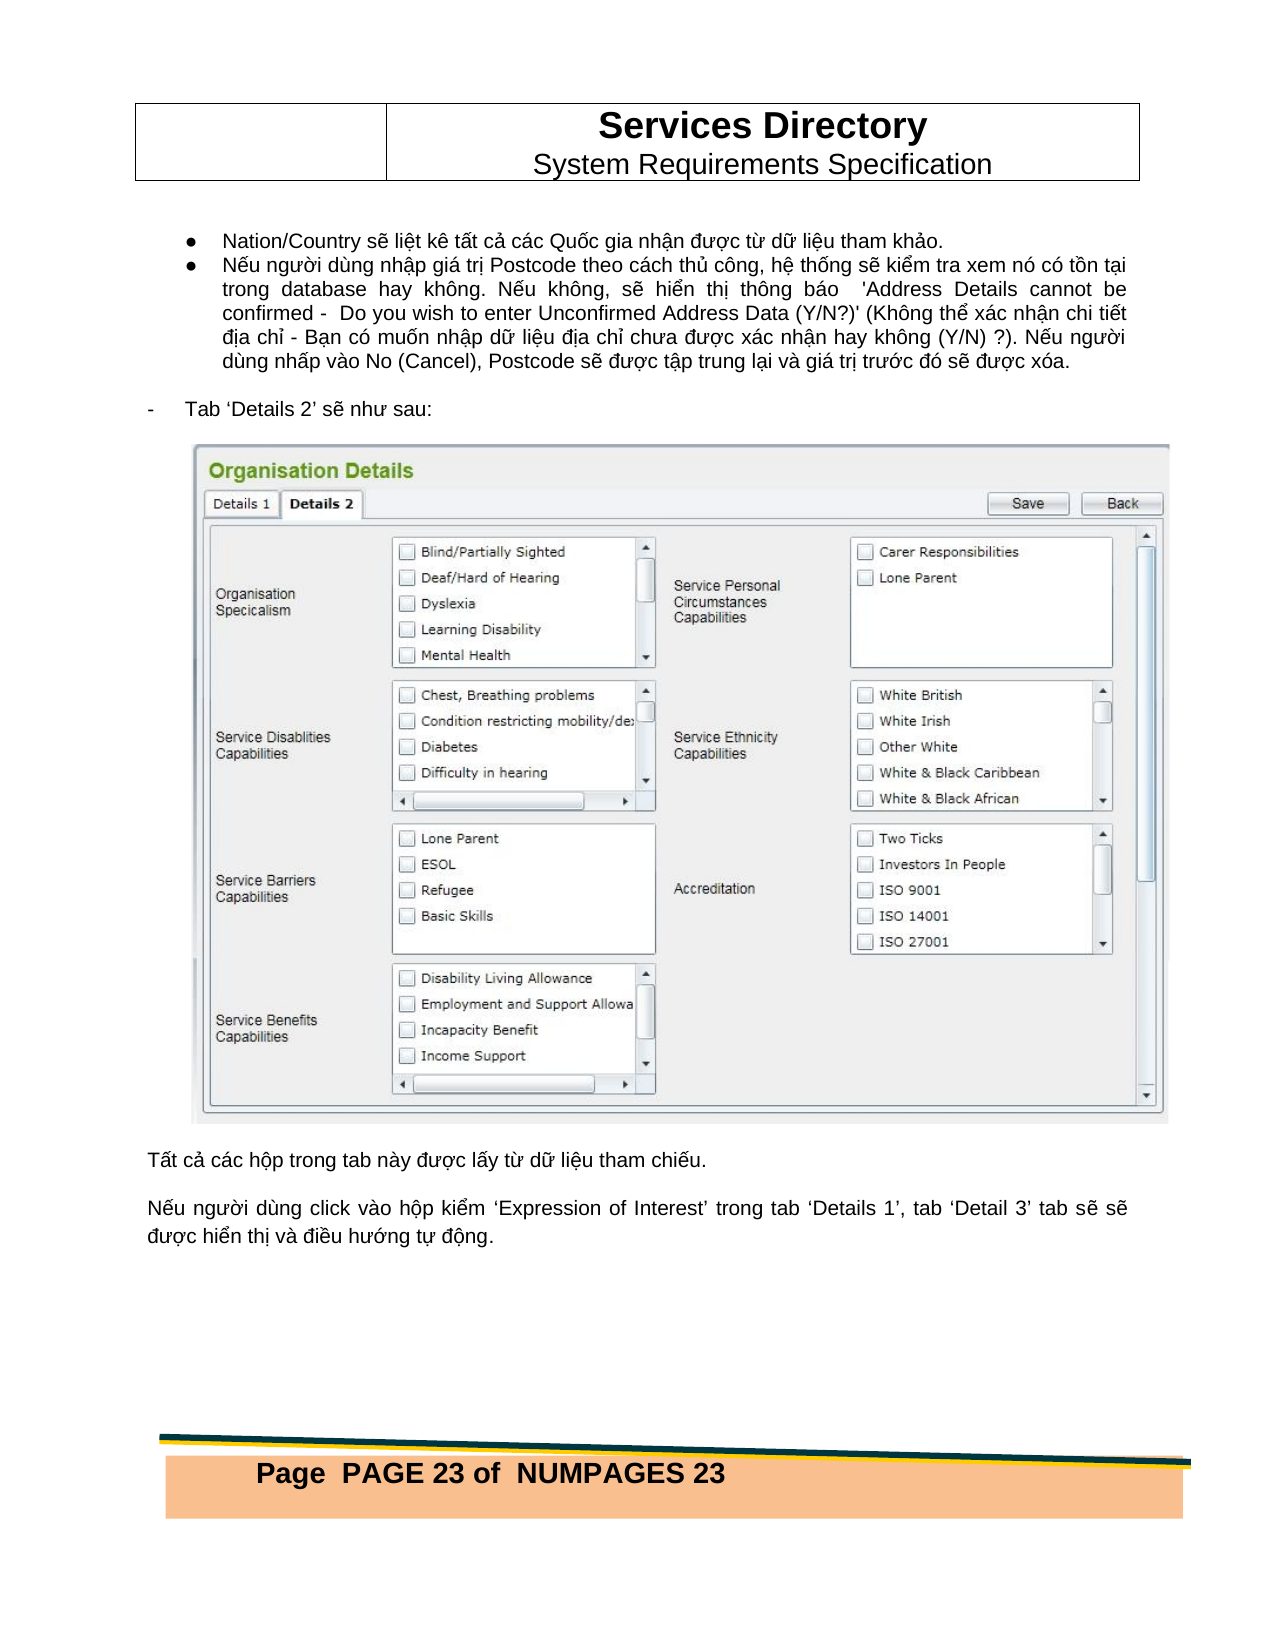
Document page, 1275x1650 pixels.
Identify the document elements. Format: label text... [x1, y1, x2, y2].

text Tất cả các hộp trong tab này được lấy từ dữ liệu tham chiếu. [147, 1148, 1128, 1172]
list Nation/Country sẽ liệt kê tất cả các Quốc gia nhận được từ dữ liệu tham khảo. [184, 229, 1128, 253]
picture [191, 444, 1172, 1124]
list Tab ‘Details 2’ sẽ như sau: [147, 397, 1128, 421]
list Nếu người dùng nhập giá trị Postcode theo cách thủ công, hệ thống sẽ kiểm tra xem nó có tồn tại trong database hay không. Nếu không, sẽ hiển thị thông báo 'Address Details cannot be confirmed - Do you wish to enter Unconfirmed Address Data (Y/N?)' (Không thể xác nhận chi tiết địa chỉ - Bạn có muốn nhập dữ liệu địa chỉ chưa được xác nhận hay không (Y/N) ?). Nếu người dùng nhấp vào No (Cancel), Postcode sẽ được tập trung lại và giá trị trước đó sẽ được xóa. [184, 253, 1128, 373]
text Nếu người dùng click vào hộp kiểm ‘Expression of Interest’ trong tab ‘Details 1’, tab ‘Detail 3’ tab sẽ sẽ được hiển thị và điều hướng tự động. [147, 1196, 1128, 1247]
